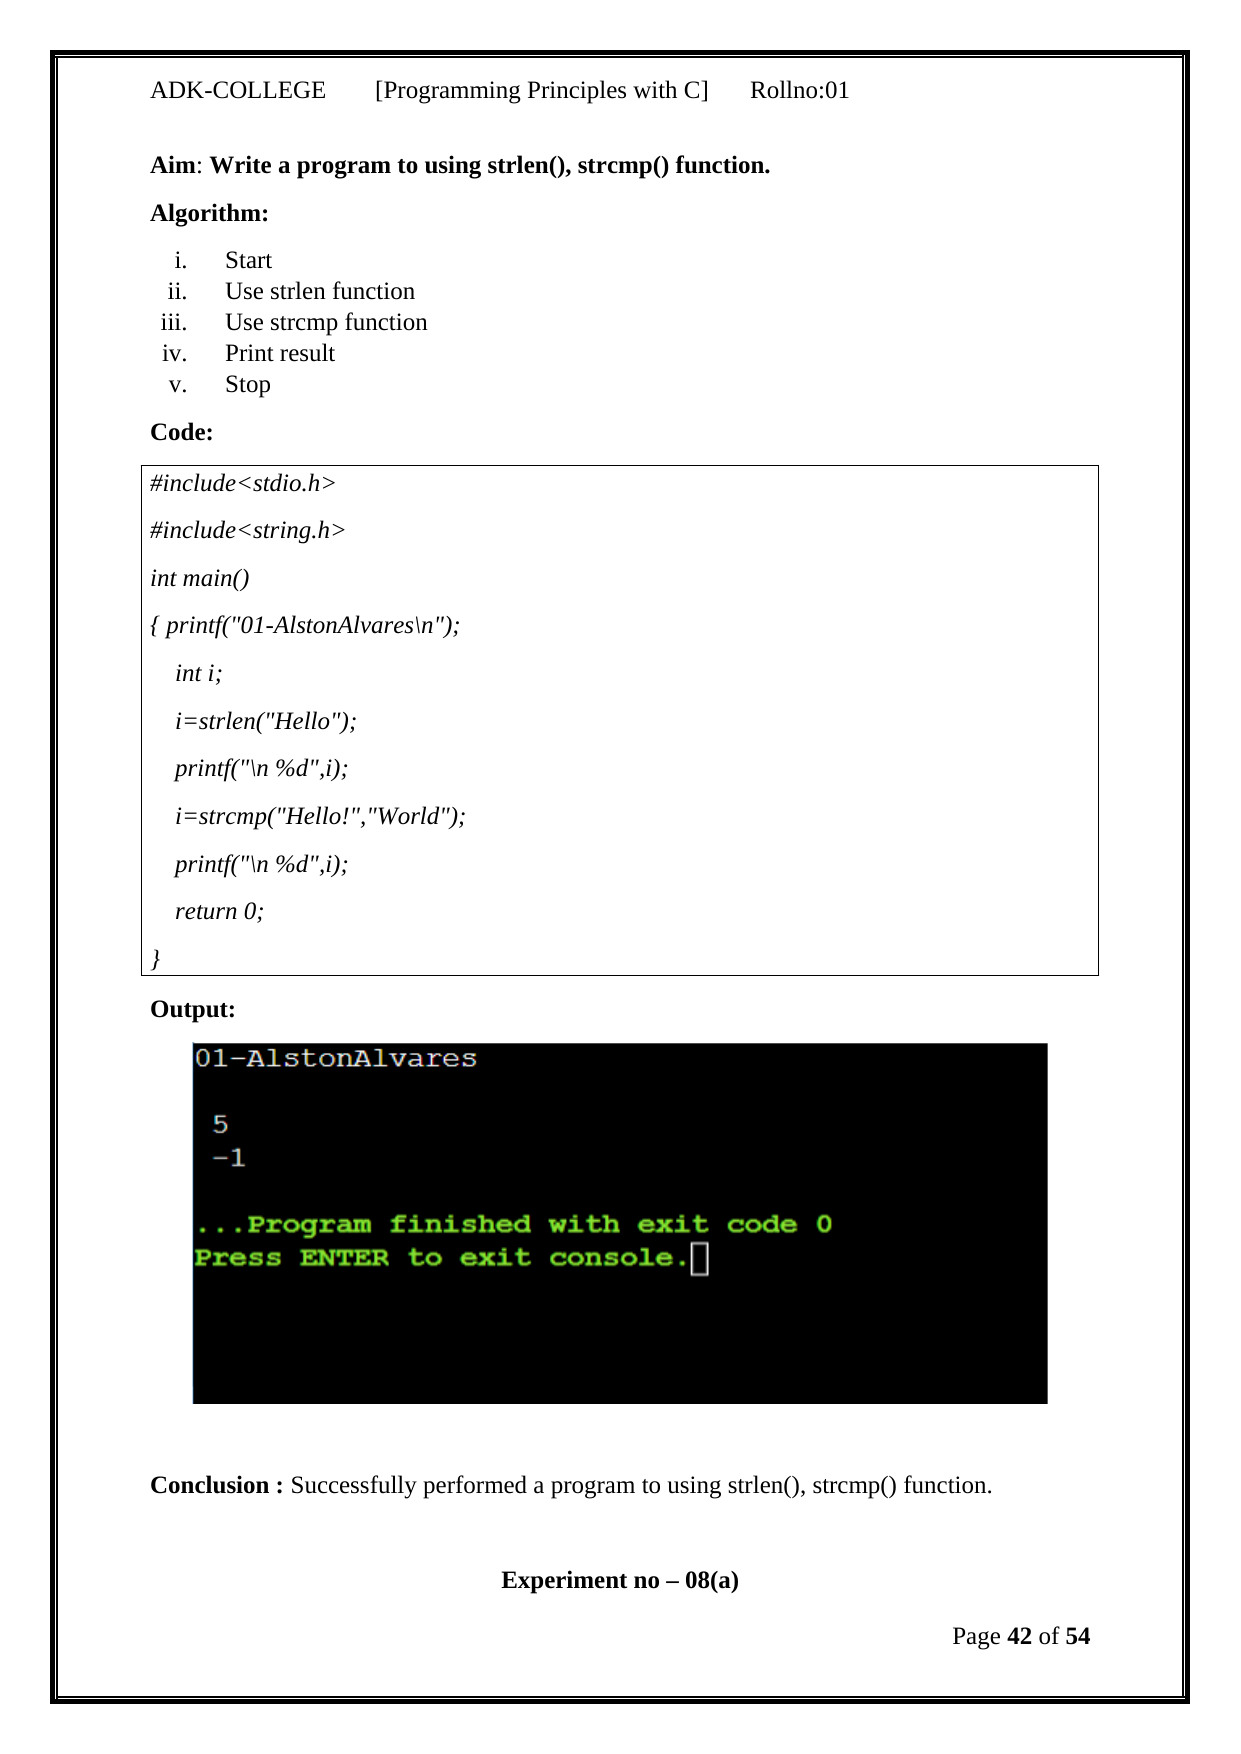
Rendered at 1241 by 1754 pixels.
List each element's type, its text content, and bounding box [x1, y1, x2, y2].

list Start [187, 245, 1090, 274]
text Experiment no – 08(a) [150, 1565, 1090, 1594]
text printf("\n %d",i); [142, 846, 1098, 877]
list Use strlen function [187, 276, 1090, 305]
text Output: [150, 994, 1090, 1023]
list Print result [187, 338, 1090, 367]
text int main() [142, 560, 1098, 592]
text Code: [150, 417, 1090, 446]
list Stop [187, 369, 1090, 398]
text } [142, 941, 1098, 975]
list Use strcmp function [187, 307, 1090, 336]
picture [192, 1042, 1048, 1404]
text Conclusion : Successfully performed a program to using strlen(), strcmp() function. [150, 1470, 1090, 1499]
text return 0; [142, 893, 1098, 925]
text #include<stdio.h> [142, 466, 1098, 497]
text { printf("01-AlstonAlvares\n"); [142, 607, 1098, 639]
text Aim: Write a program to using strlen(), strcmp() function. [150, 150, 1090, 179]
text i=strlen("Hello"); [142, 703, 1098, 734]
text Algorithm: [150, 198, 1090, 226]
text int i; [142, 655, 1098, 687]
text printf("\n %d",i); [142, 750, 1098, 782]
text #include<string.h> [142, 512, 1098, 544]
text i=strcmp("Hello!","World"); [142, 798, 1098, 830]
